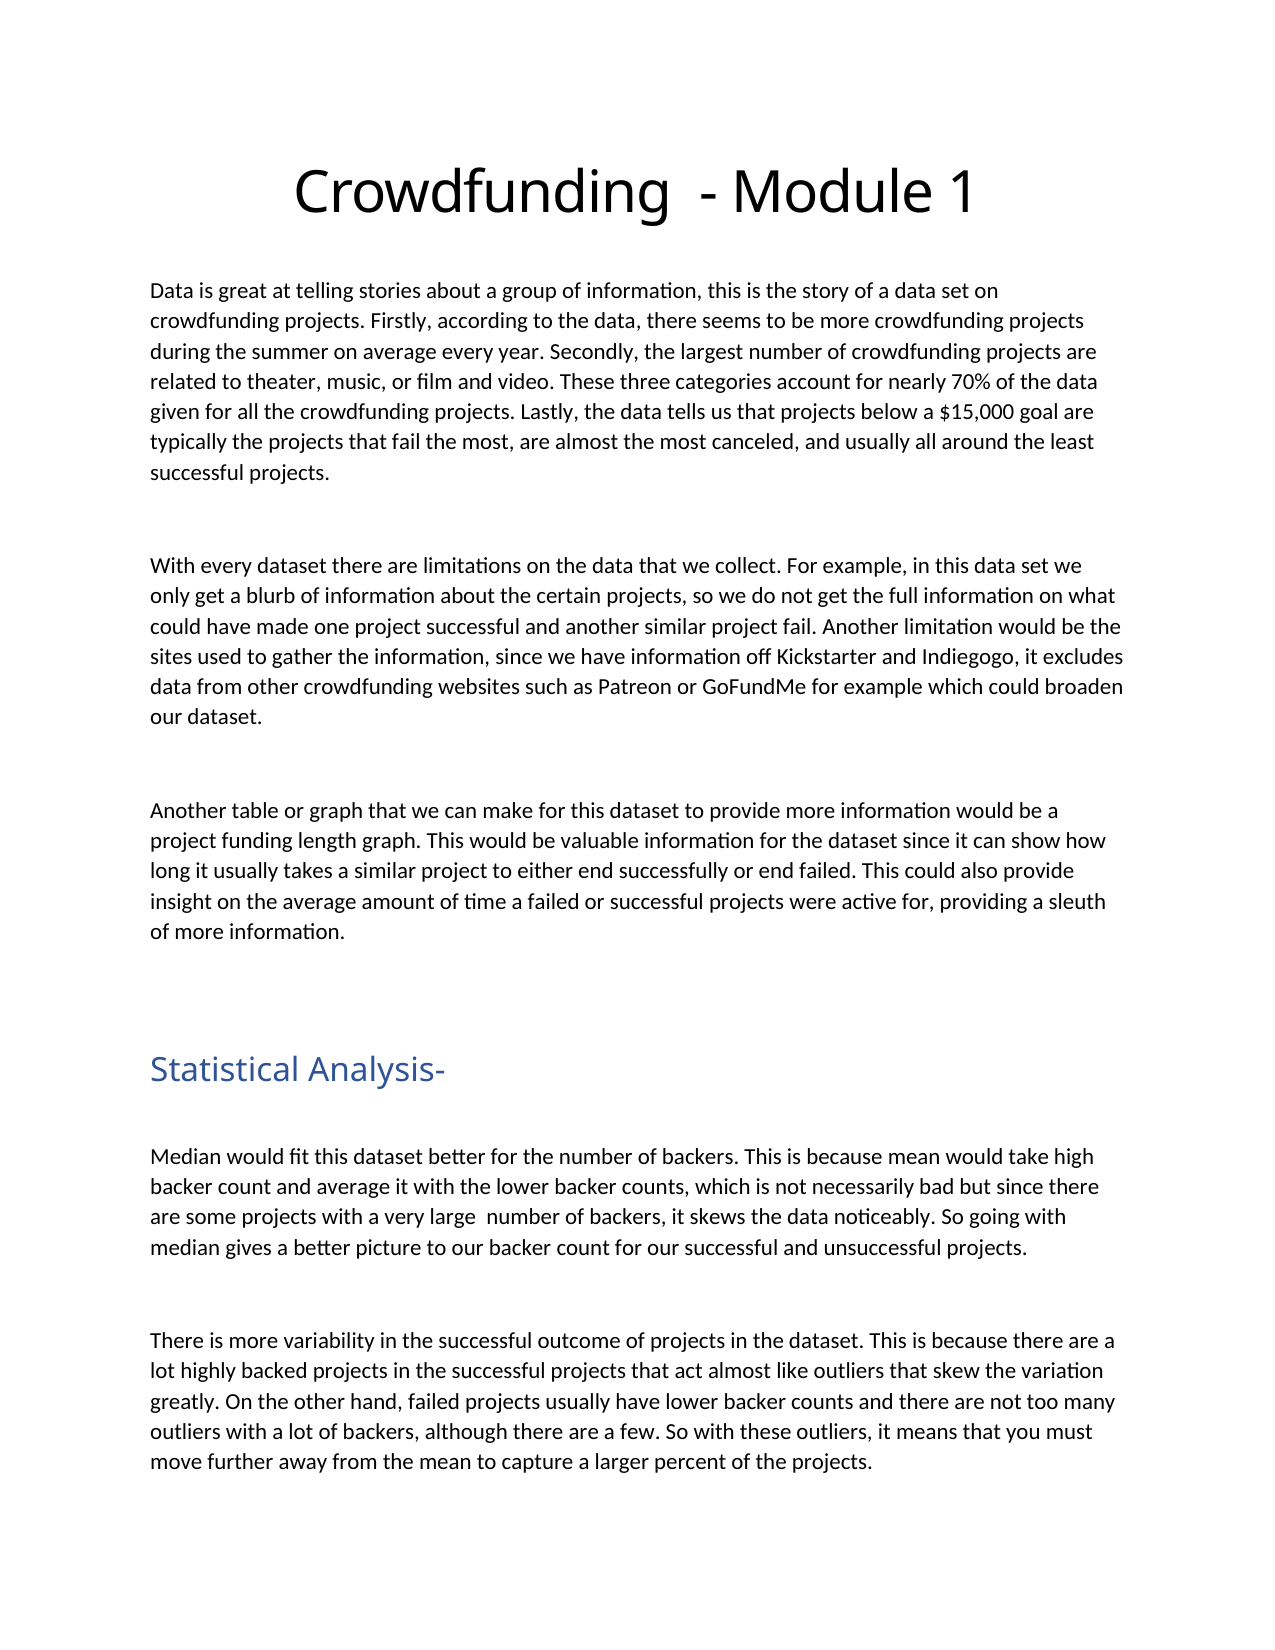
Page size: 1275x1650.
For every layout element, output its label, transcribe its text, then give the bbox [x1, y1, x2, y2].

text Another table or graph that we can make for this dataset to provide more information would be a project funding length graph. This would be valuable information for the dataset since it can show how long it usually takes a similar project to either end successfully or end failed. This could also provide insight on the average amount of time a failed or successful projects were active for, providing a sleuth of more information. [150, 796, 1125, 945]
text Median would fit this dataset better for the number of backers. This is because mean would take high backer count and average it with the lower backer counts, which is not necessarily bad but since there are some projects with a very large number of backers, it skews the data noticeably. So going with median gives a better picture to our backer count for our successful and unsuccessful projects. [150, 1142, 1125, 1261]
subtitle Statistical Analysis- [150, 1046, 1125, 1092]
title Crowdfunding - Module 1 [150, 150, 1125, 229]
text There is more variability in the successful outcome of projects in the dataset. This is because there are a lot highly backed projects in the successful projects that act almost like outliers that skew the variation greatly. On the other hand, failed projects usually have lower backer counts and there are not too many outliers with a lot of backers, although there are a few. So with these outliers, it means that you must move further away from the mean to capture a larger percent of the projects. [150, 1326, 1125, 1475]
text With every dataset there are limitations on the data that we collect. For example, in this data set we only get a blurb of information about the certain projects, so we do not get the full information on what could have made one project successful and another similar project fail. Another limitation would be the sites used to gather the information, since we have information off Kickstarter and Indiegogo, it excludes data from other crowdfunding websites such as Patreon or GoFundMe for example which could broaden our dataset. [150, 551, 1125, 730]
text Data is great at telling stories about a group of information, this is the story of a data set on crowdfunding projects. Firstly, according to the data, there seems to be more crowdfunding projects during the summer on average every year. Secondly, the largest number of crowdfunding projects are related to theater, music, or film and video. These three categories account for nearly 70% of the data given for all the crowdfunding projects. Lastly, the data tells us that projects below a $15,000 goal are typically the projects that fail the most, are almost the most canceled, and usually all around the least successful projects. [150, 276, 1125, 486]
